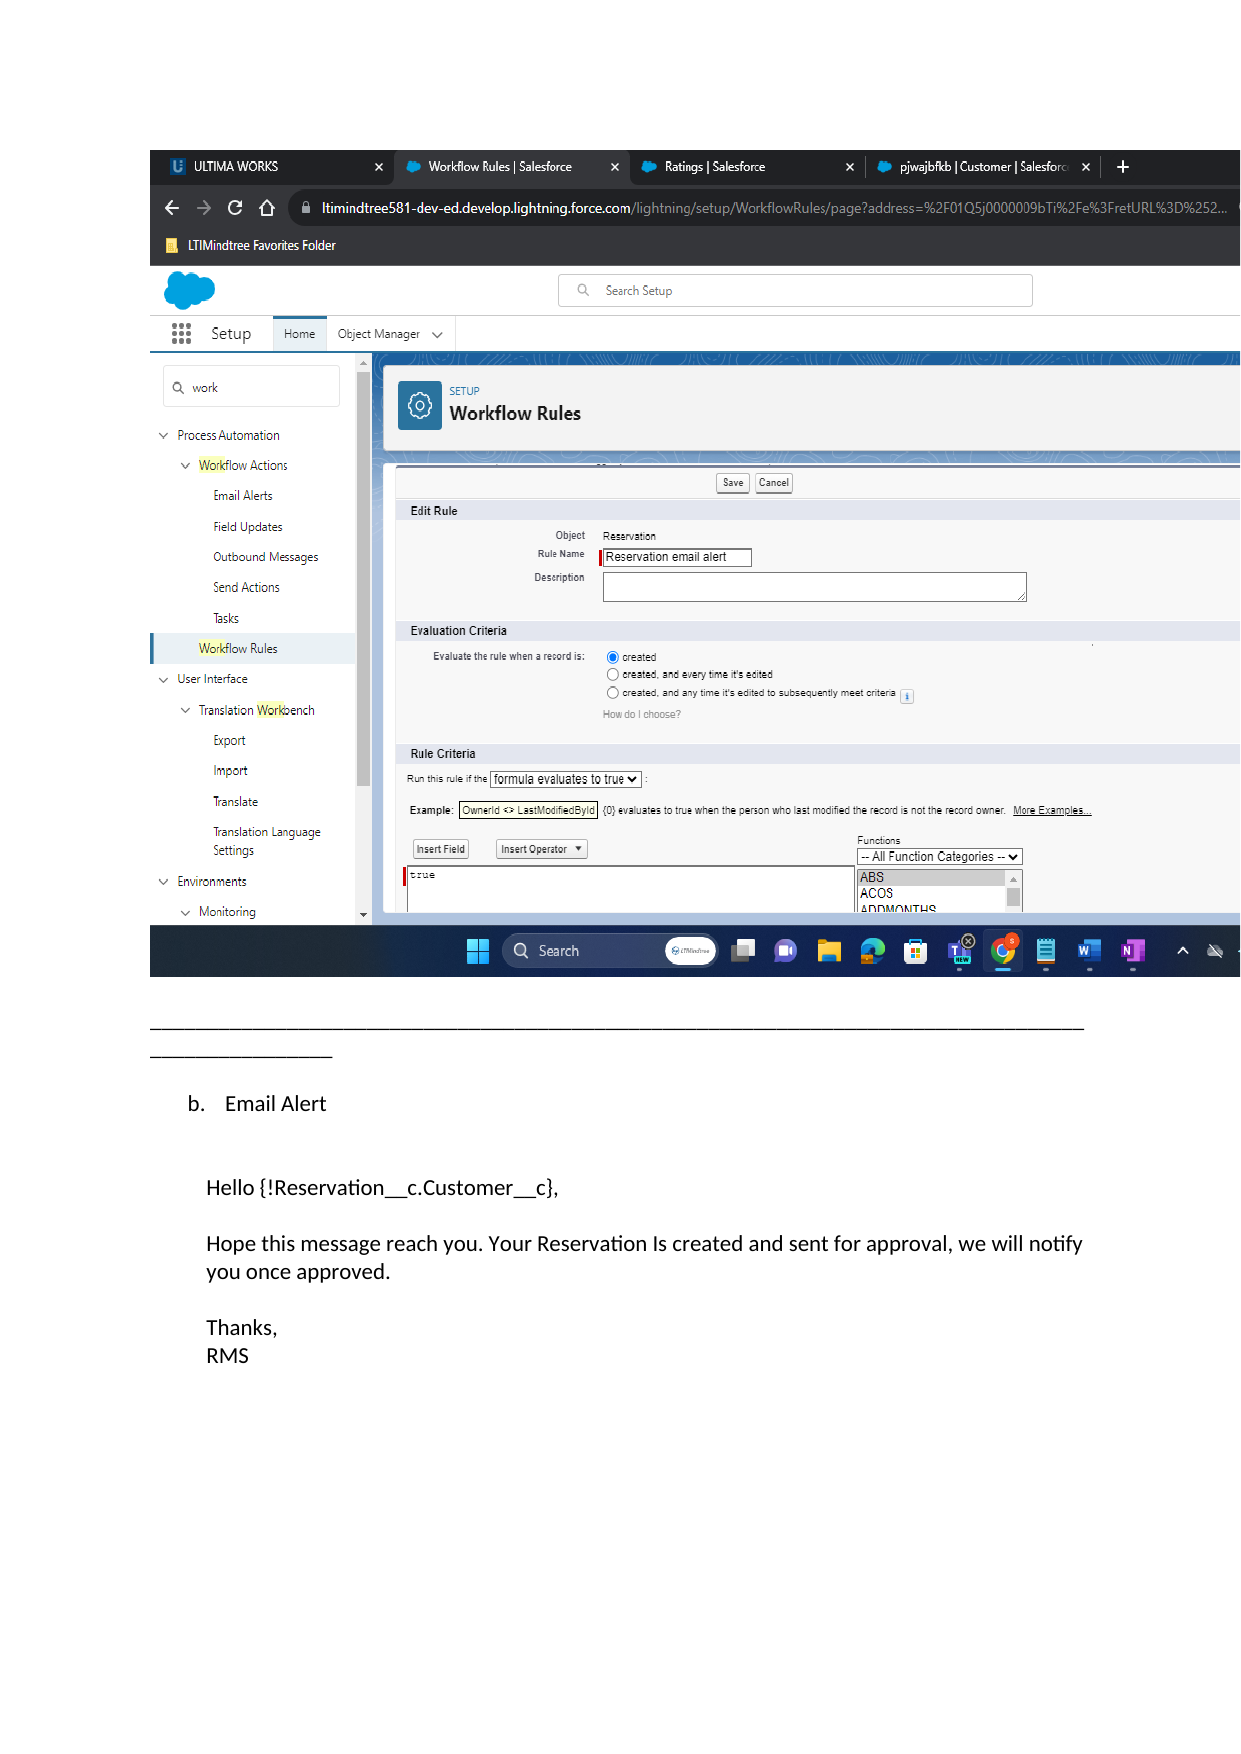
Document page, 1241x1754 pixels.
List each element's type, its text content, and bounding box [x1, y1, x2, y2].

text Thanks, [206, 1313, 1090, 1341]
text __________________________________________________________________________________________________ [150, 1005, 1090, 1061]
picture [150, 150, 1241, 977]
list Email Alert [187, 1089, 1090, 1117]
text Hello {!Reservation__c.Customer__c}, [206, 1173, 1090, 1201]
text Hope this message reach you. Your Reservation Is created and sent for approval, we will notify you once approved. [206, 1229, 1090, 1285]
text RMS [206, 1341, 1090, 1369]
